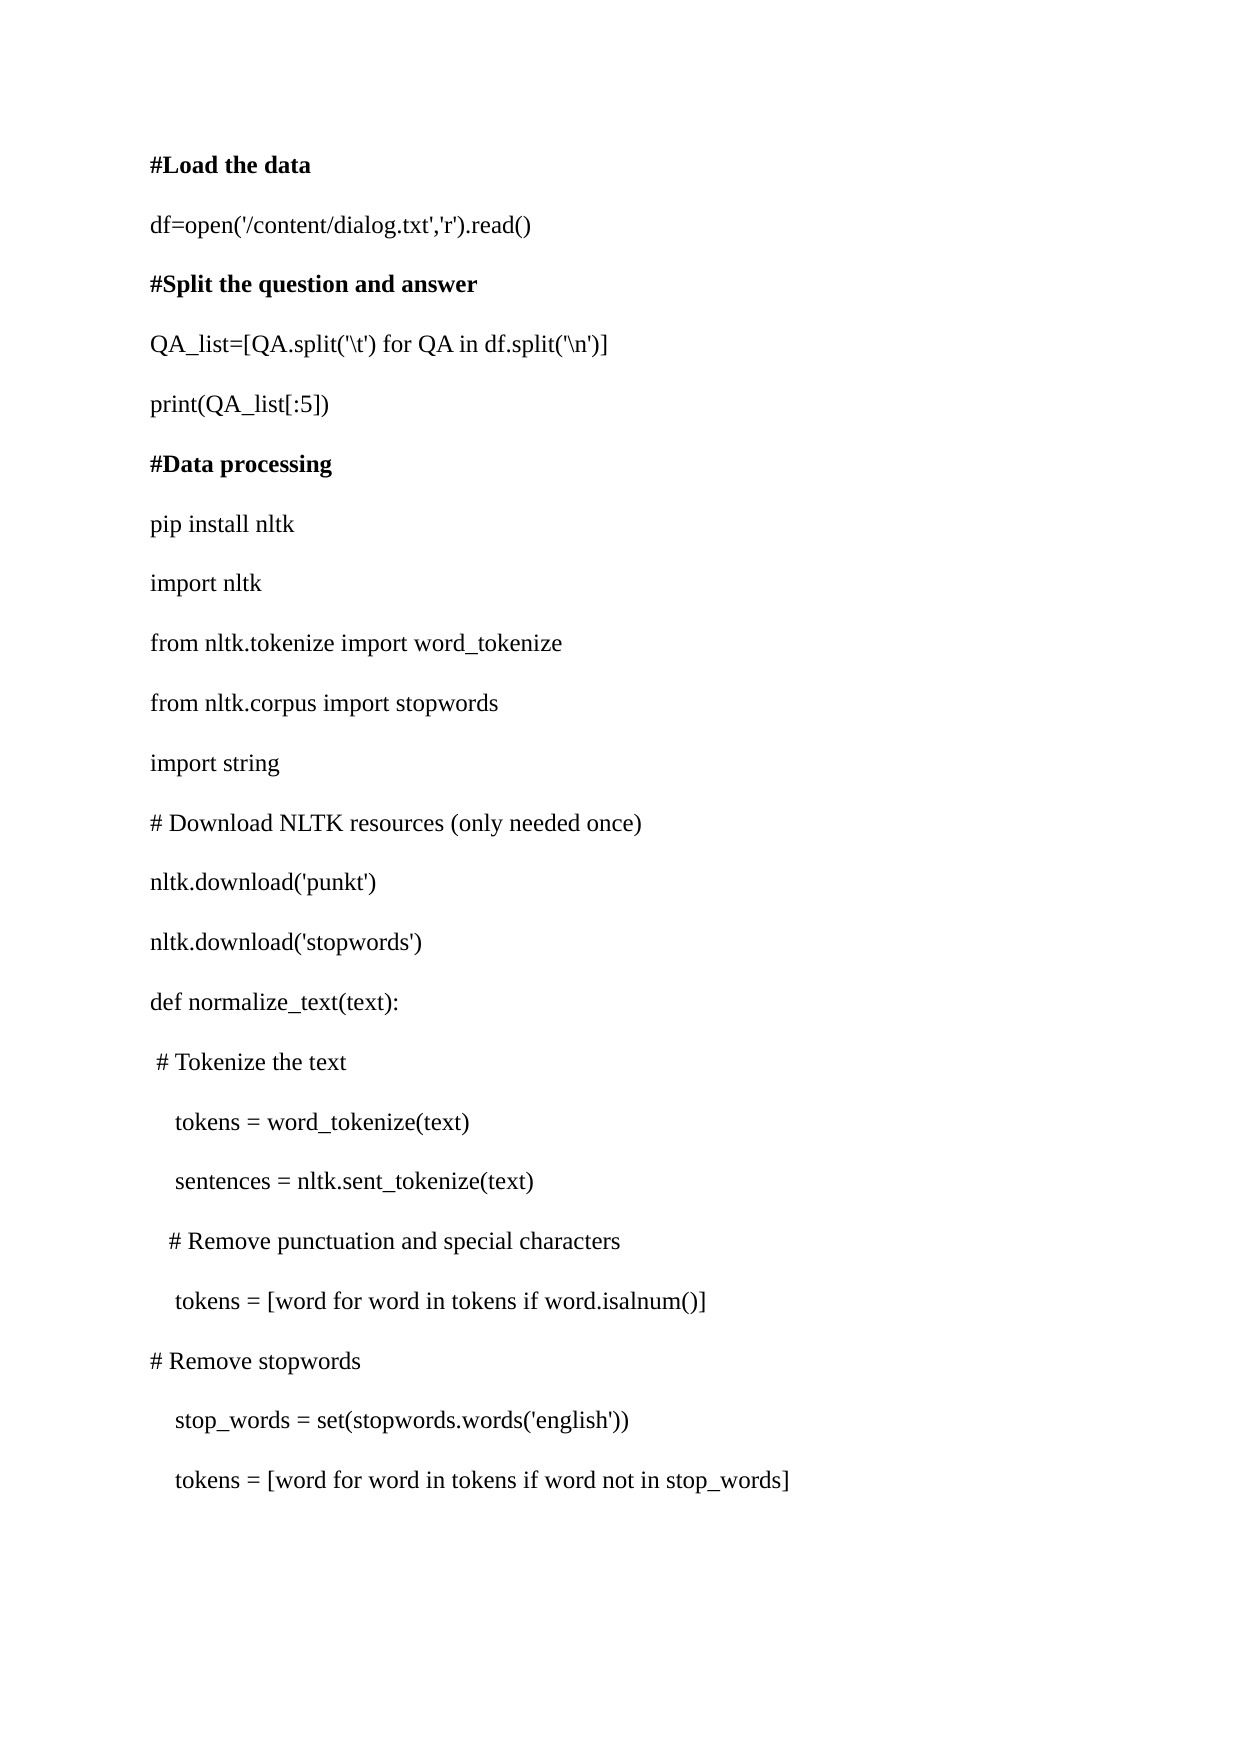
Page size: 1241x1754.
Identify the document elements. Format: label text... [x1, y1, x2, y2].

text sentences = nltk.sent_tokenize(text) [150, 1166, 1090, 1195]
text # Remove stopwords [150, 1346, 1090, 1374]
text import string [150, 748, 1090, 777]
text #Split the question and answer [150, 269, 1090, 298]
text # Download NLTK resources (only needed once) [150, 808, 1090, 836]
text # Tokenize the text [150, 1047, 1090, 1076]
text stop_words = set(stopwords.words('english')) [150, 1406, 1090, 1434]
text pip install nltk [150, 509, 1090, 537]
text tokens = [word for word in tokens if word.isalnum()] [150, 1286, 1090, 1315]
text print(QA_list[:5]) [150, 389, 1090, 418]
text from nltk.tokenize import word_tokenize [150, 628, 1090, 657]
text def normalize_text(text): [150, 987, 1090, 1016]
text #Load the data [150, 150, 1090, 179]
text df=open('/content/dialog.txt','r').read() [150, 210, 1090, 238]
text tokens = [word for word in tokens if word not in stop_words] [150, 1465, 1090, 1494]
text tokens = word_tokenize(text) [150, 1107, 1090, 1135]
text import nltk [150, 568, 1090, 597]
text # Remove punctuation and special characters [150, 1226, 1090, 1255]
text nltk.download('punkt') [150, 867, 1090, 896]
text nltk.download('stopwords') [150, 927, 1090, 956]
text QA_list=[QA.split('\t') for QA in df.split('\n')] [150, 329, 1090, 358]
text #Data processing [150, 449, 1090, 478]
text from nltk.corpus import stopwords [150, 688, 1090, 717]
